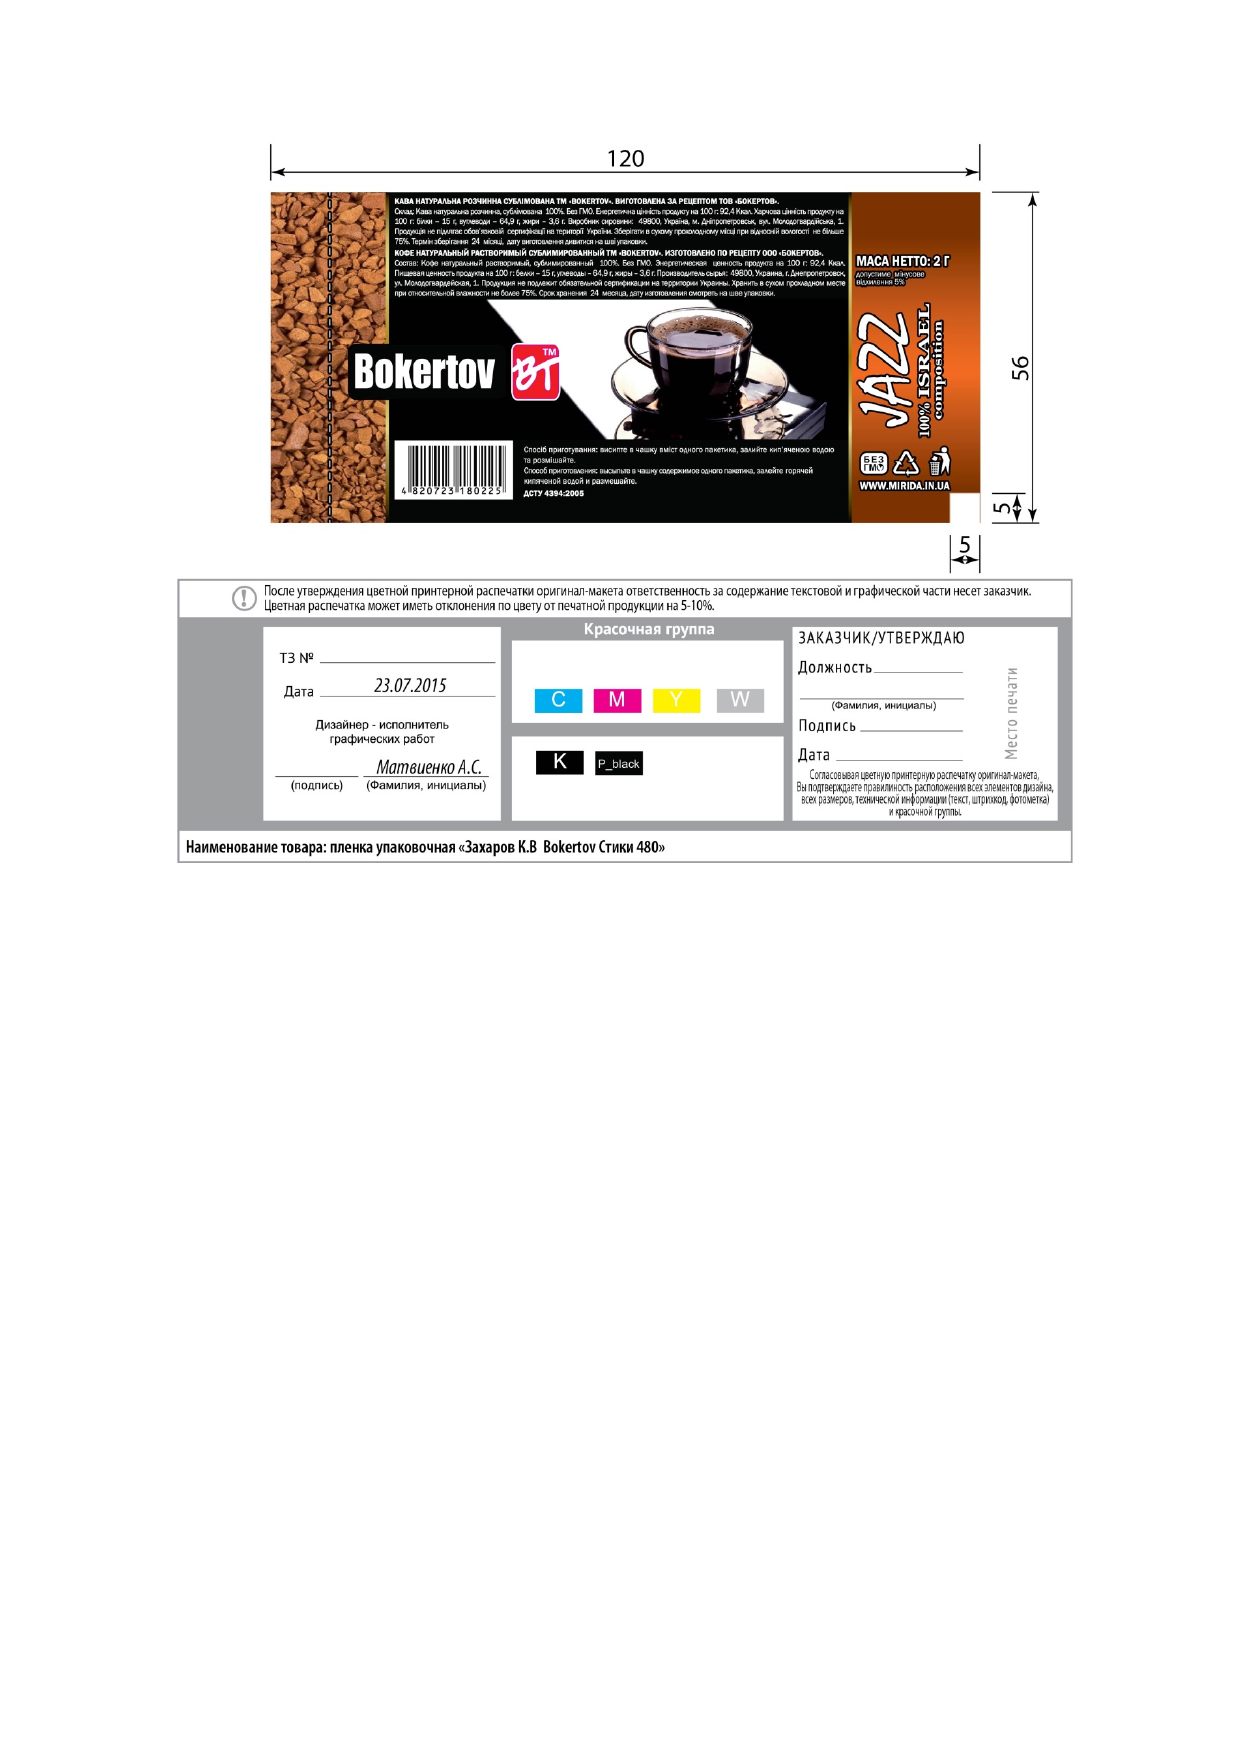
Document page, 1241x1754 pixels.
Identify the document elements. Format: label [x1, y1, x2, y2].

picture [177, 118, 1073, 863]
